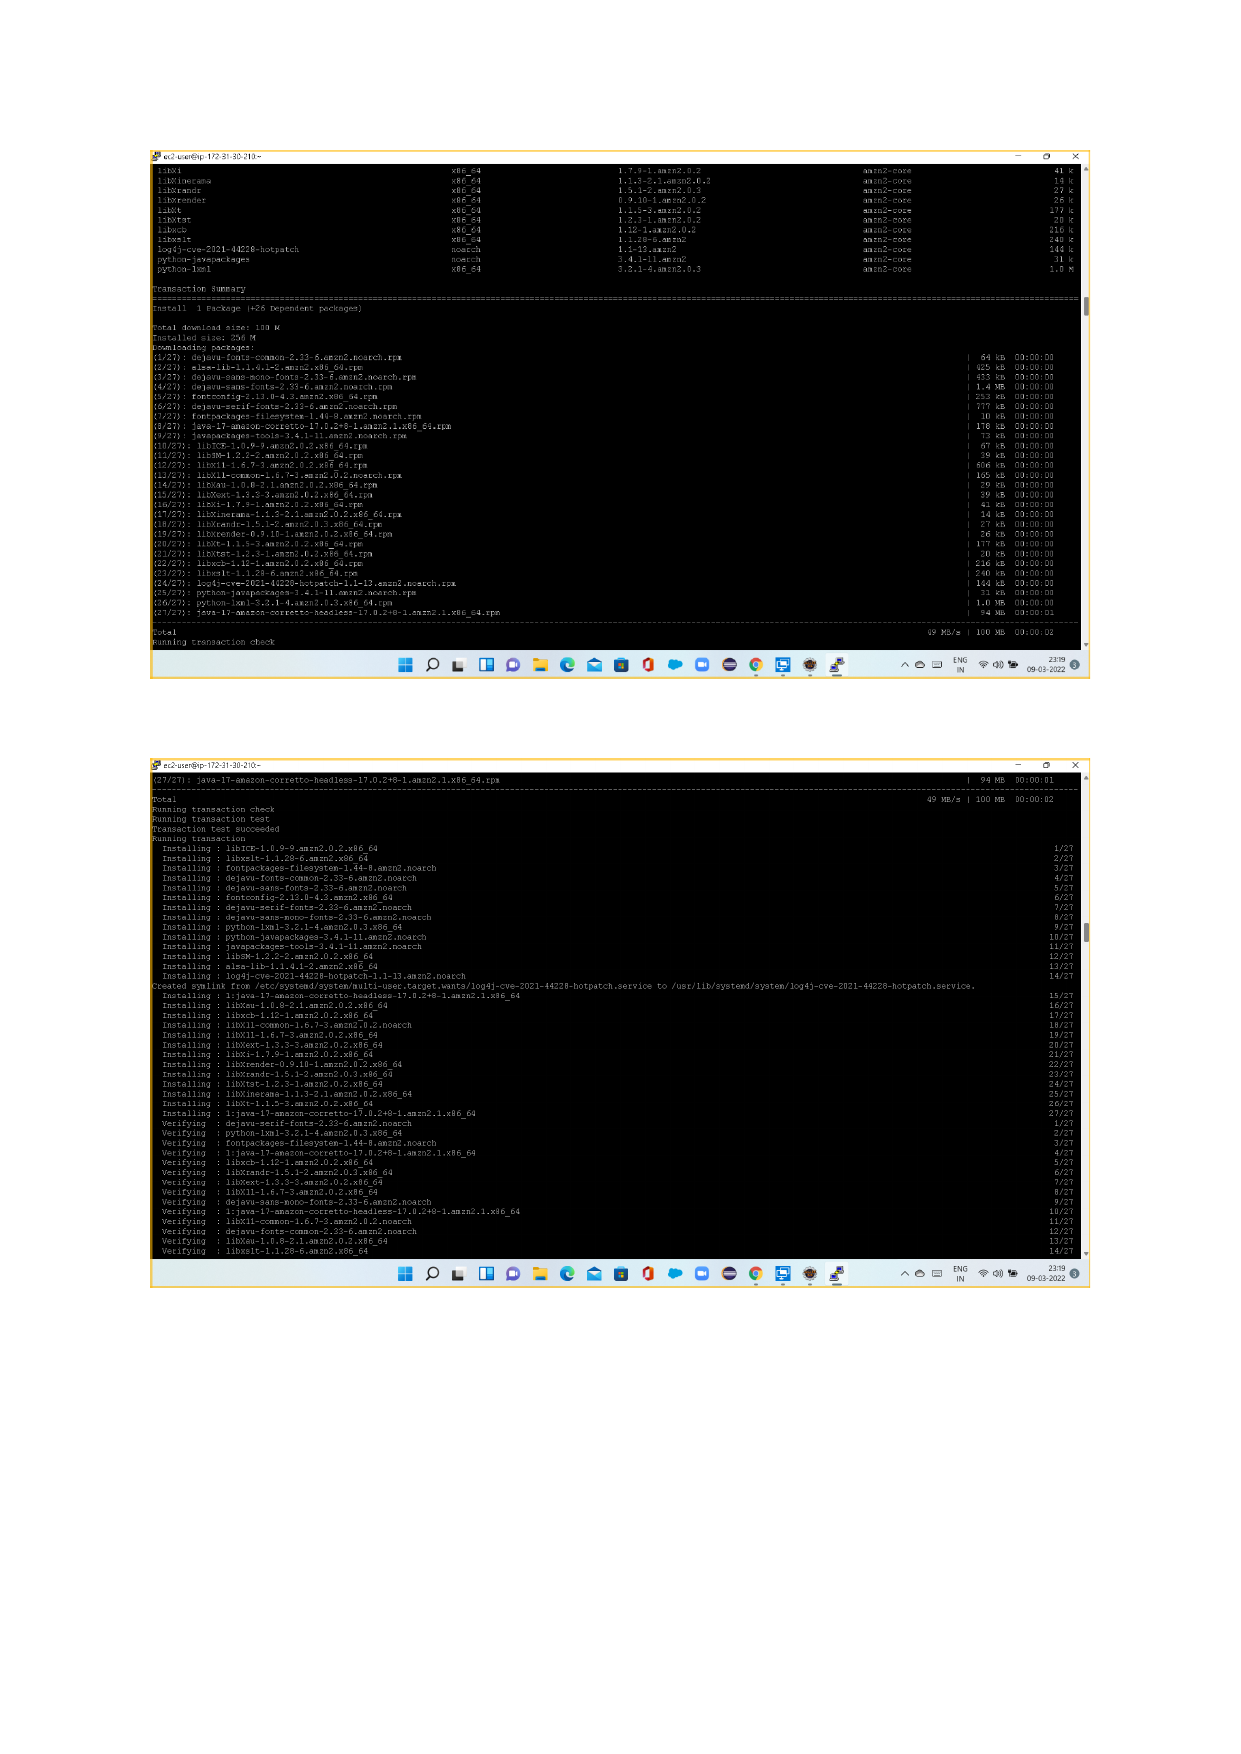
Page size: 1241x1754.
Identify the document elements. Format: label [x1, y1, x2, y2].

picture [150, 758, 1091, 1288]
picture [150, 150, 1091, 679]
